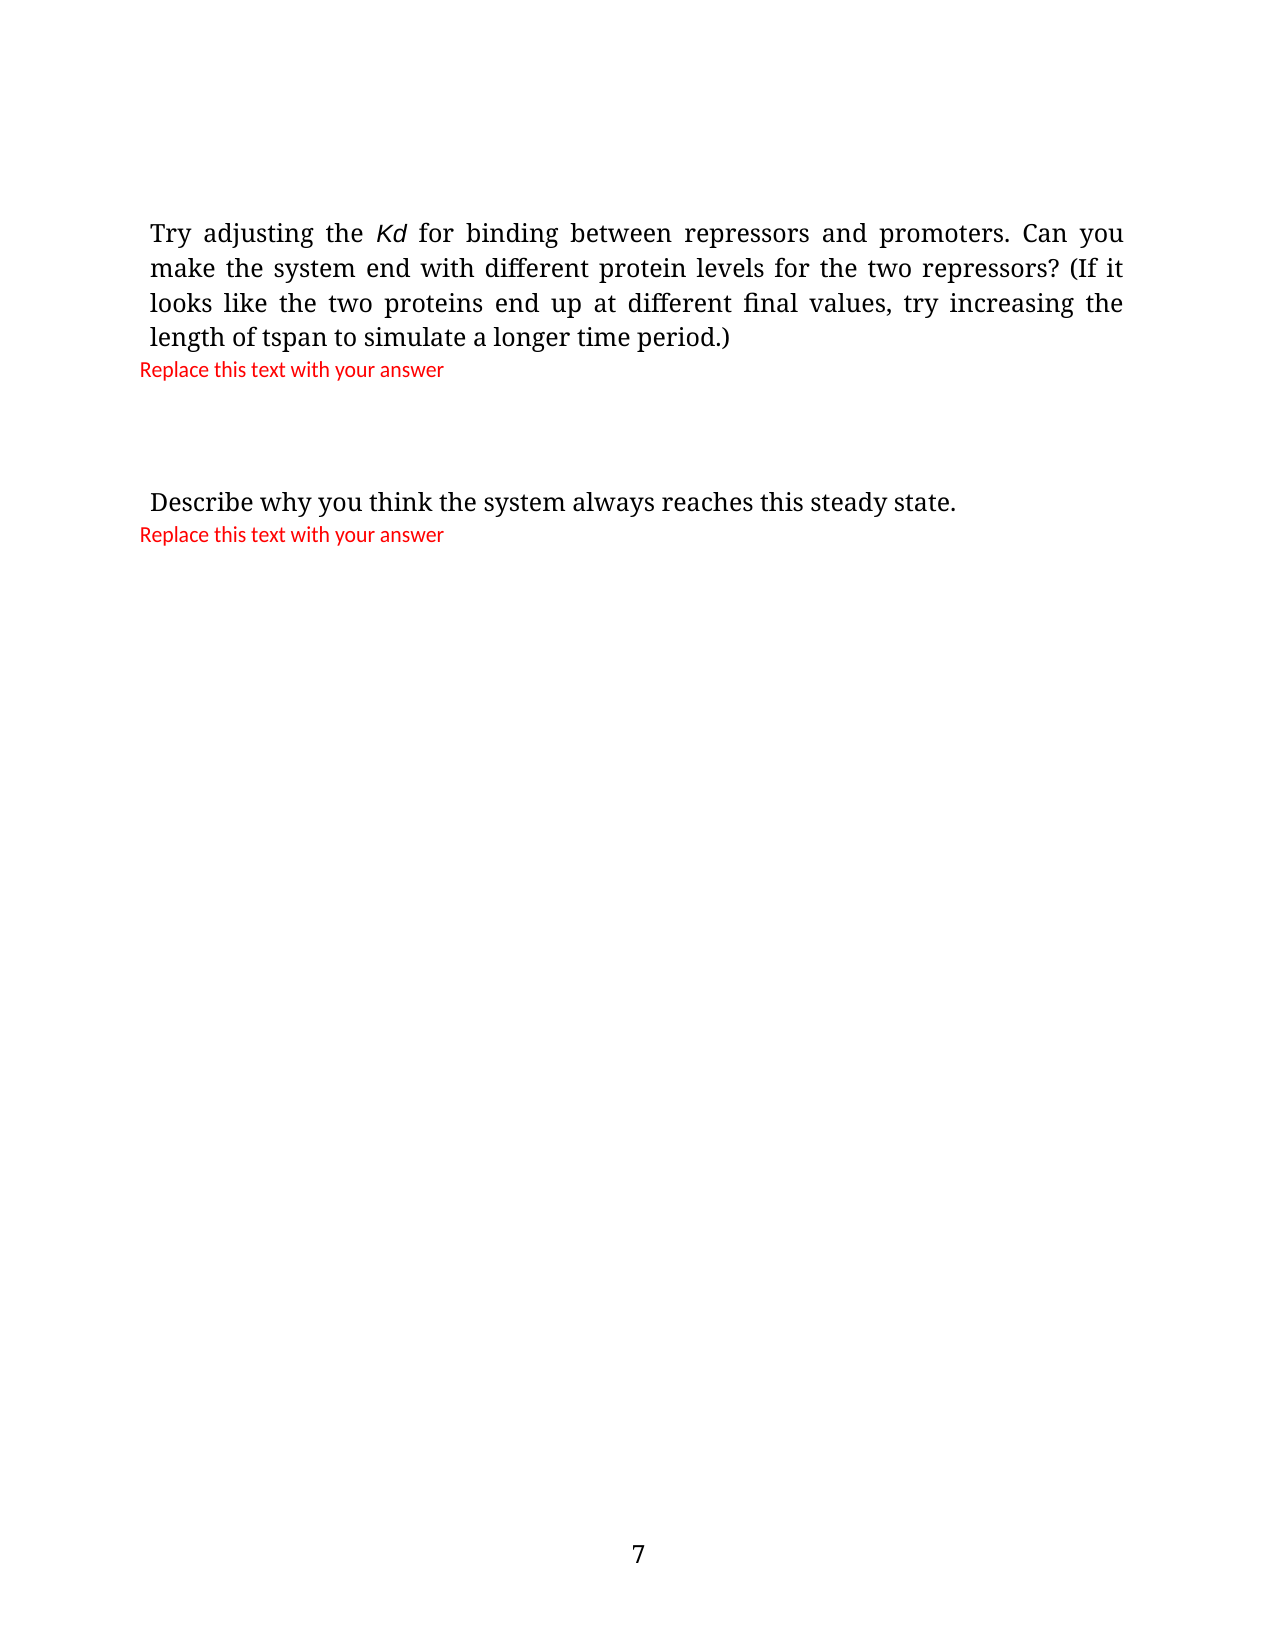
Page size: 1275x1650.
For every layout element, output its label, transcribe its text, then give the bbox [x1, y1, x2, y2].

text Describe why you think the system always reaches this steady state. [150, 485, 1125, 519]
text Replace this text with your answer [139, 520, 1137, 548]
text Replace this text with your answer [139, 355, 1137, 383]
text Try adjusting the Kd for binding between repressors and promoters. Can you make the system end with different protein levels for the two repressors? (If it looks like the two proteins end up at different final values, try increasing the length of tspan to simulate a longer time period.) [150, 216, 1125, 354]
